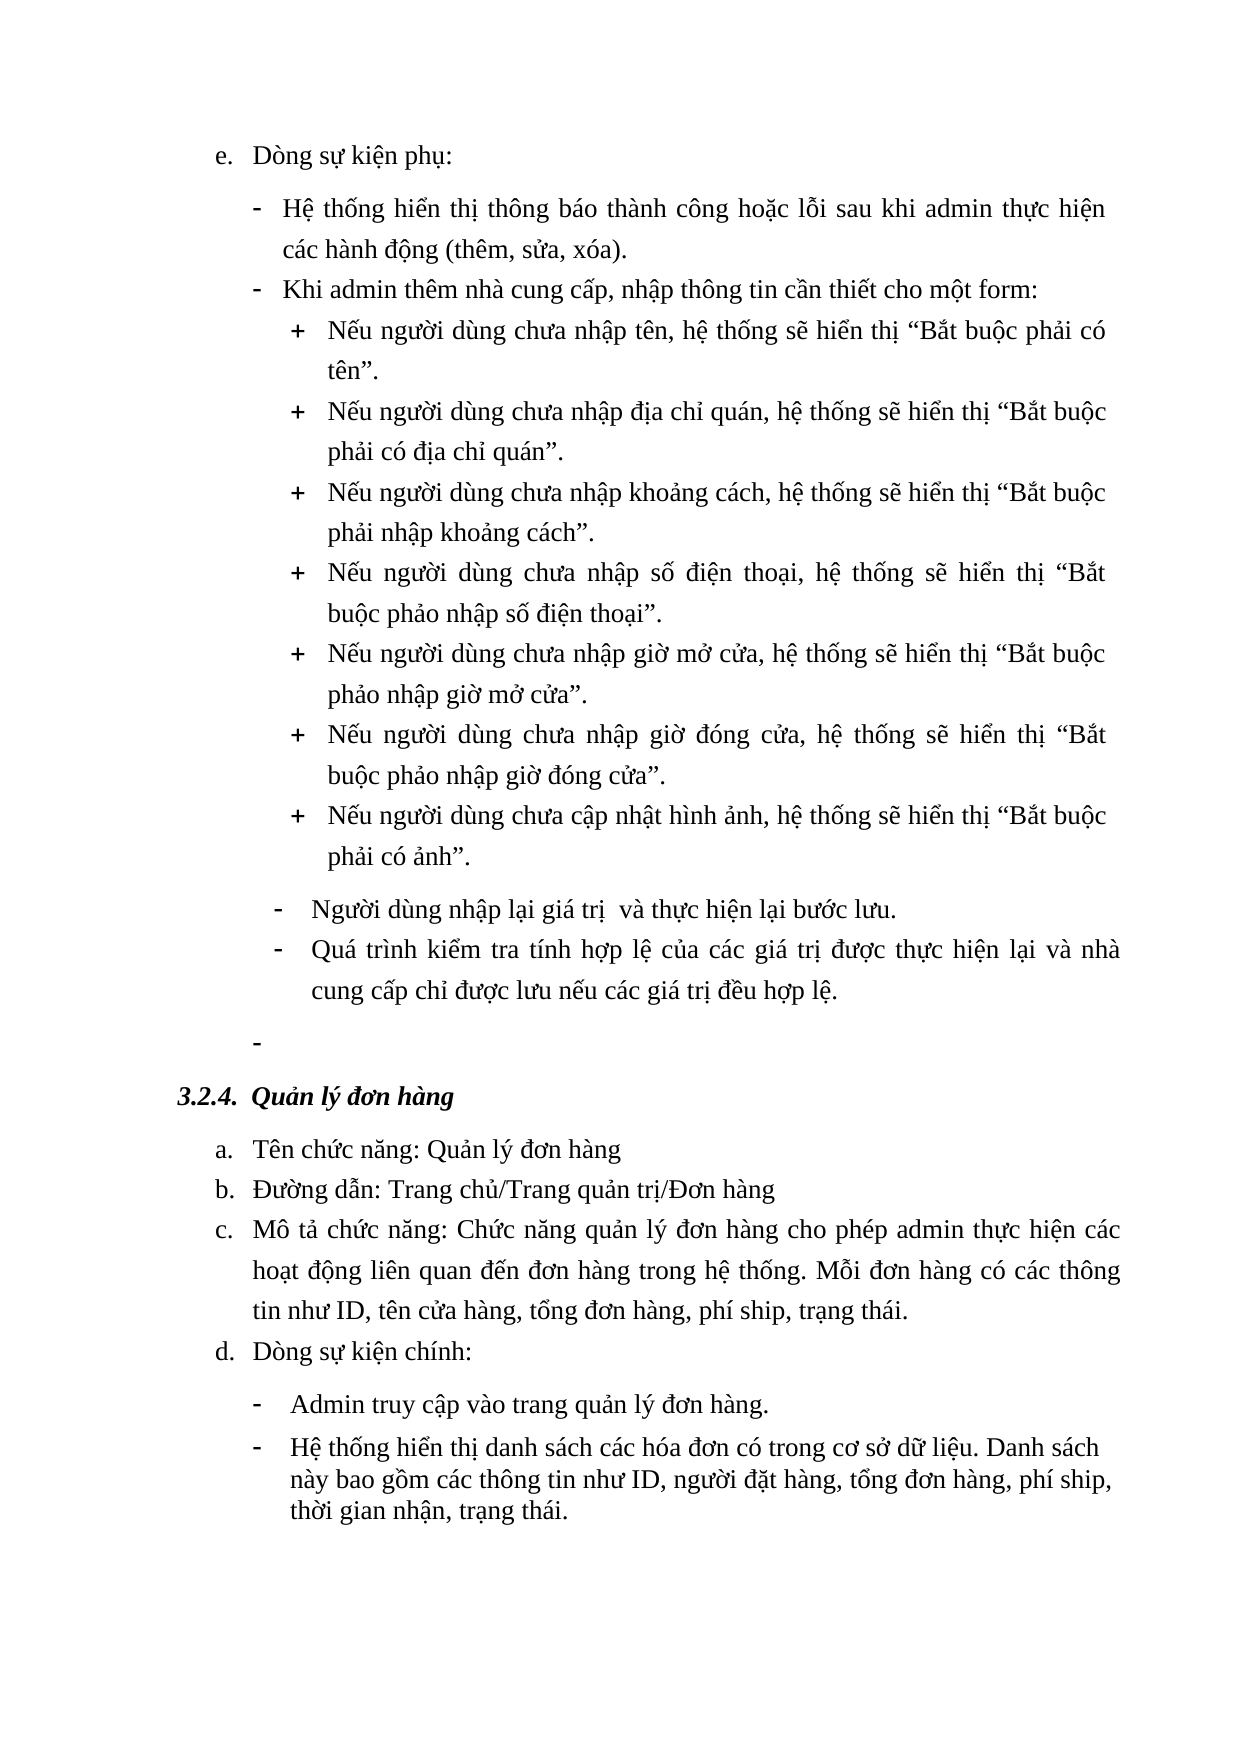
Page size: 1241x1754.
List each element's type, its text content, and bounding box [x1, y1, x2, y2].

list Nếu người dùng chưa nhập địa chỉ quán, hệ thống sẽ hiển thị “Bắt buộc phải có địa chỉ quán”. [290, 395, 1107, 466]
list Nếu người dùng chưa nhập giờ mở cửa, hệ thống sẽ hiển thị “Bắt buộc phảo nhập giờ mở cửa”. [290, 637, 1107, 709]
list Nếu người dùng chưa nhập tên, hệ thống sẽ hiển thị “Bắt buộc phải có tên”. [290, 314, 1107, 385]
list Mô tả chức năng: Chức năng quản lý đơn hàng cho phép admin thực hiện các hoạt động liên quan đến đơn hàng trong hệ thống. Mỗi đơn hàng có các thông tin như ID, tên cửa hàng, tổng đơn hàng, phí ship, trạng thái. [215, 1214, 1122, 1326]
list Đường dẫn: Trang chủ/Trang quản trị/Đơn hàng [215, 1173, 1122, 1204]
subtitle Quản lý đơn hàng [177, 1080, 1122, 1111]
list Nếu người dùng chưa nhập giờ đóng cửa, hệ thống sẽ hiển thị “Bắt buộc phảo nhập giờ đóng cửa”. [290, 718, 1107, 790]
list Hệ thống hiển thị danh sách các hóa đơn có trong cơ sở dữ liệu. Danh sách này bao gồm các thông tin như ID, người đặt hàng, tổng đơn hàng, phí ship, thời gian nhận, trạng thái. [252, 1432, 1122, 1525]
list Tên chức năng: Quản lý đơn hàng [215, 1133, 1122, 1164]
list Admin truy cập vào trang quản lý đơn hàng. [252, 1388, 1122, 1419]
list Dòng sự kiện chính: [215, 1335, 1122, 1366]
list Nếu người dùng chưa cập nhật hình ảnh, hệ thống sẽ hiển thị “Bắt buộc phải có ảnh”. [290, 799, 1107, 871]
text Hệ thống hiển thị thông báo thành công hoặc lỗi sau khi admin thực hiện các hành động (thêm, sửa, xóa). [252, 192, 1107, 264]
list Nếu người dùng chưa nhập số điện thoại, hệ thống sẽ hiển thị “Bắt buộc phảo nhập số điện thoại”. [290, 557, 1107, 628]
text Khi admin thêm nhà cung cấp, nhập thông tin cần thiết cho một form: [252, 273, 1107, 304]
list Người dùng nhập lại giá trị và thực hiện lại bước lưu. [274, 893, 1122, 924]
list Quá trình kiểm tra tính hợp lệ của các giá trị được thực hiện lại và nhà cung cấp chỉ được lưu nếu các giá trị đều hợp lệ. [274, 933, 1122, 1005]
list Dòng sự kiện phụ: [215, 139, 1122, 170]
list Nếu người dùng chưa nhập khoảng cách, hệ thống sẽ hiển thị “Bắt buộc phải nhập khoảng cách”. [290, 476, 1107, 547]
